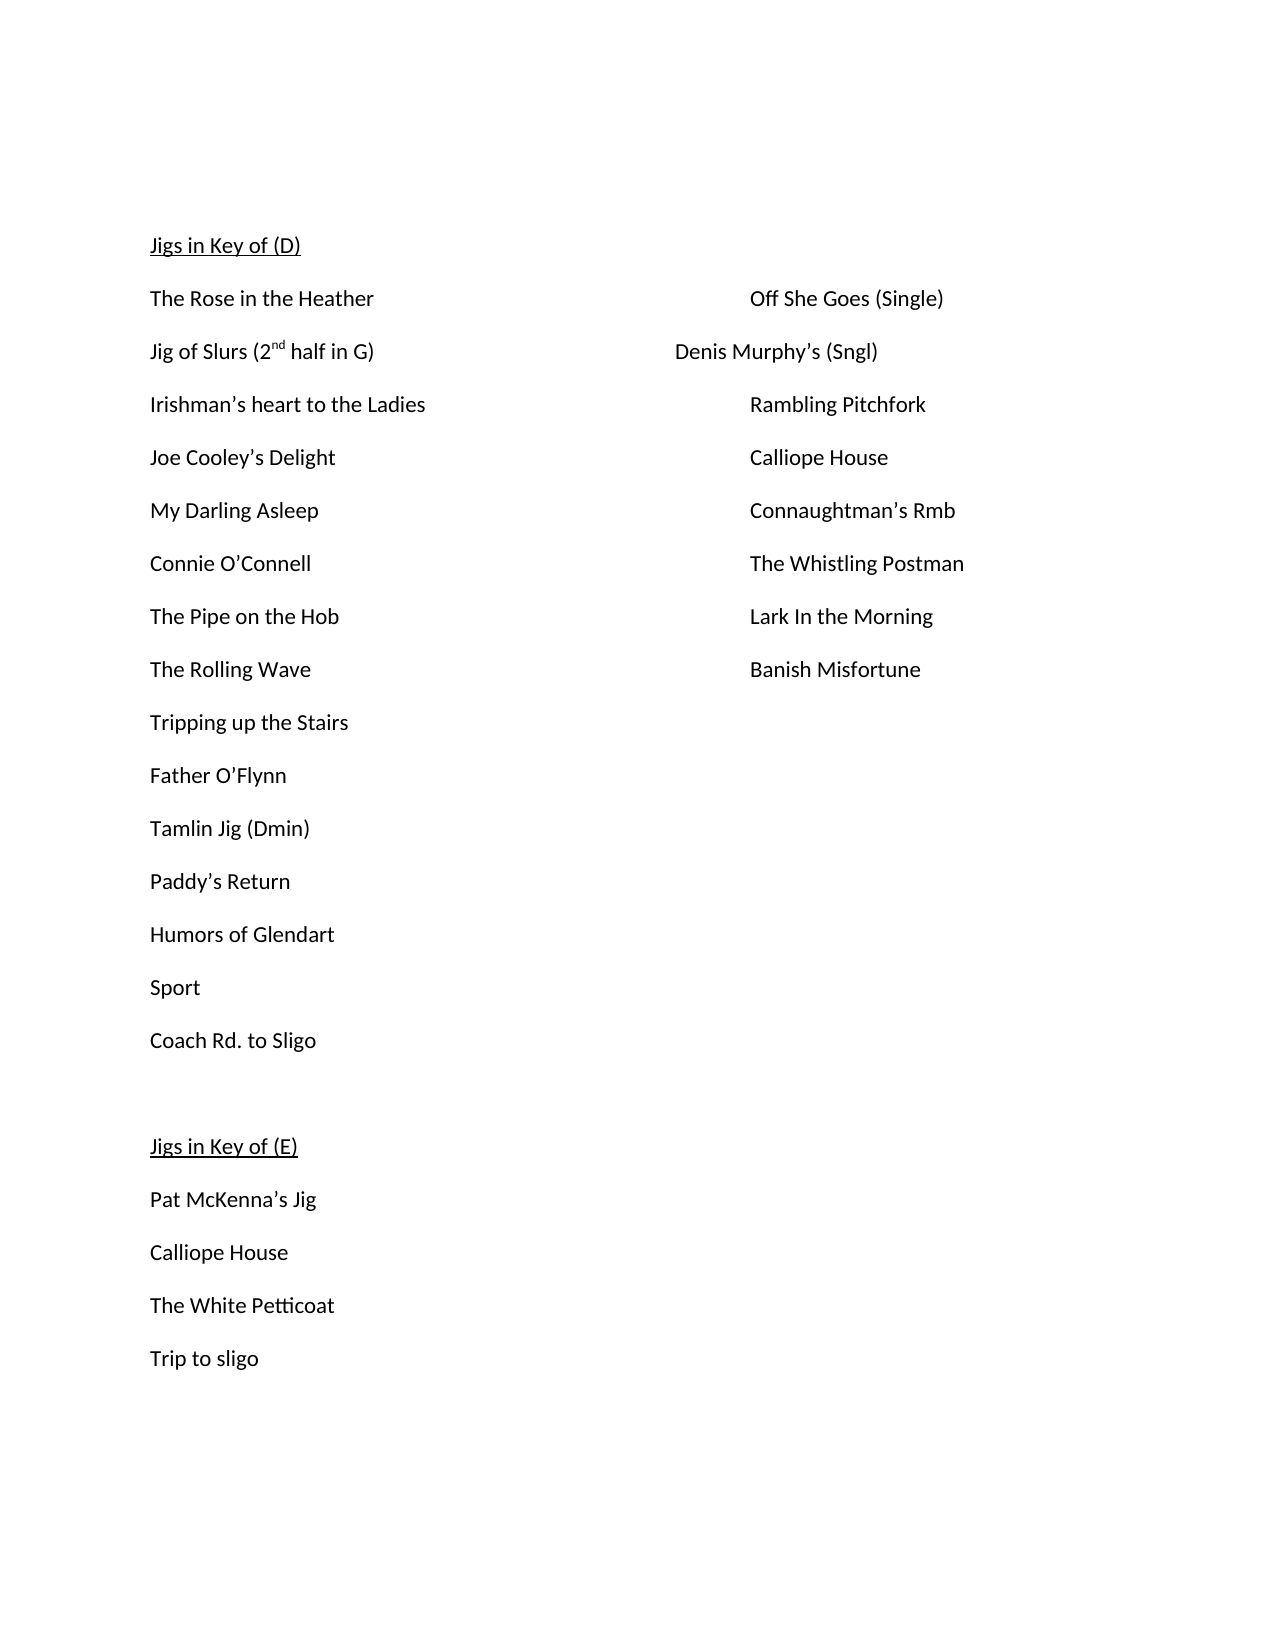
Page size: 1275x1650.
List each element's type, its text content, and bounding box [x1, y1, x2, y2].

text The Pipe on the Hob Lark In the Morning [122, 602, 1125, 630]
text Irishman’s heart to the Ladies Rambling Pitchfork [122, 390, 1125, 418]
text My Darling Asleep Connaughtman’s Rmb [122, 496, 1125, 524]
text Coach Rd. to Sligo [122, 1026, 1125, 1054]
text Humors of Glendart [122, 920, 1125, 948]
text The Rose in the Heather Off She Goes (Single) [122, 284, 1125, 312]
text Jig of Slurs (2nd half in G) Denis Murphy’s (Sngl) [122, 337, 1125, 365]
text Calliope House [122, 1238, 1125, 1266]
text Sport [122, 973, 1125, 1001]
text The Rolling Wave Banish Misfortune [122, 655, 1125, 683]
text Jigs in Key of (E) [122, 1132, 1125, 1160]
text Tamlin Jig (Dmin) [122, 814, 1125, 842]
text Connie O’Connell The Whistling Postman [122, 549, 1125, 577]
text Jigs in Key of (D) [122, 231, 1125, 259]
text Father O’Flynn [122, 761, 1125, 789]
text Tripping up the Stairs [122, 708, 1125, 736]
text Trip to sligo [122, 1344, 1125, 1372]
text Pat McKenna’s Jig [122, 1185, 1125, 1213]
text Joe Cooley’s Delight Calliope House [122, 443, 1125, 471]
text Paddy’s Return [122, 867, 1125, 895]
text The White Petticoat [122, 1291, 1125, 1319]
